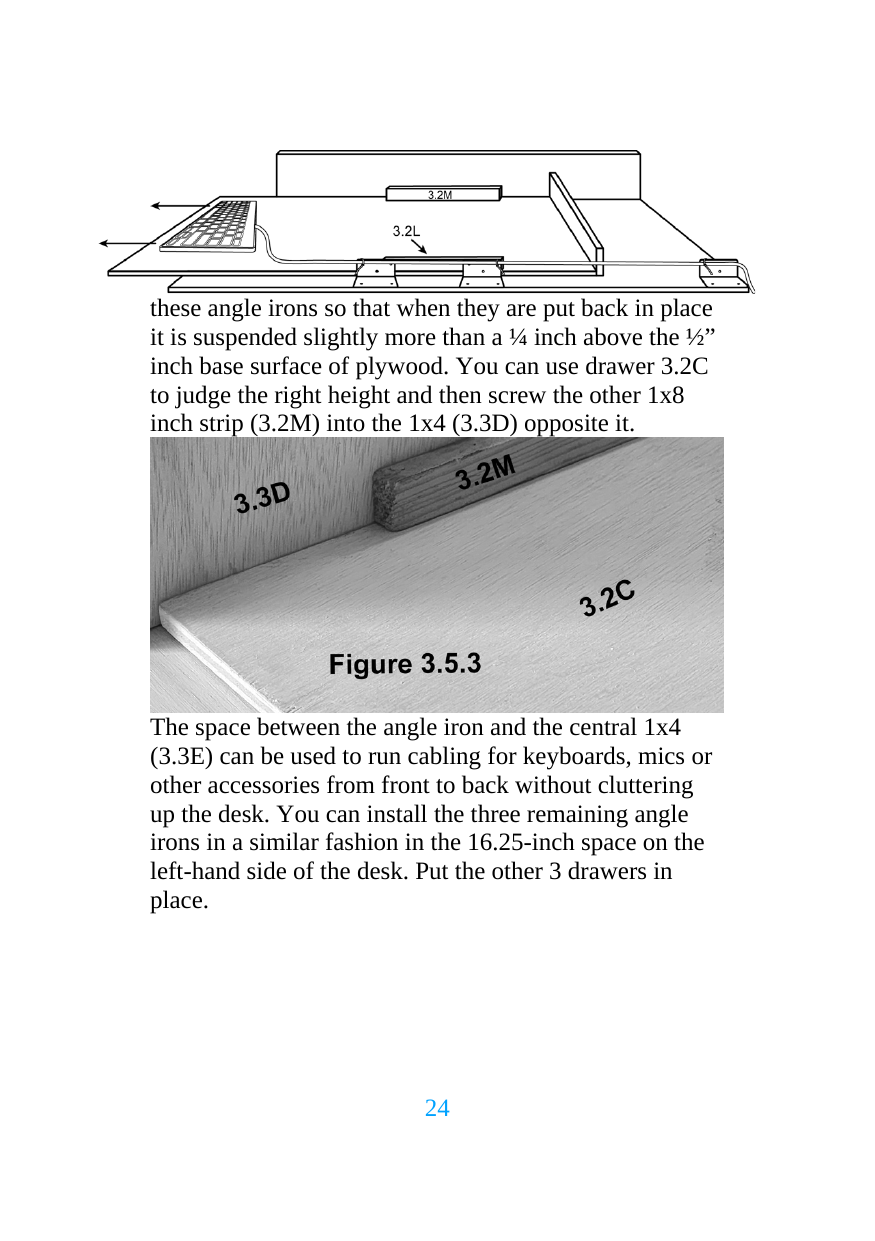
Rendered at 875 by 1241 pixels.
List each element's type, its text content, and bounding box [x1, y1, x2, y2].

picture [150, 437, 724, 713]
picture [98, 150, 756, 294]
text these angle irons so that when they are put back in place it is suspended slightly more than a ¼ inch above the ½” inch base surface of plywood. You can use drawer 3.2C to judge the right height and then screw the other 1x8 inch strip (3.2M) into the 1x4 (3.3D) opposite it. The space between the angle iron and the central 1x4 (3.3E) can be used to run cabling for keyboards, mics or other accessories from front to back without cluttering up the desk. You can install the three remaining angle irons in a similar fashion in the 16.25-inch space on the left-hand side of the desk. Put the other 3 drawers in place. [150, 294, 724, 437]
text these angle irons so that when they are put back in place it is suspended slightly more than a ¼ inch above the ½” inch base surface of plywood. You can use drawer 3.2C to judge the right height and then screw the other 1x8 inch strip (3.2M) into the 1x4 (3.3D) opposite it. The space between the angle iron and the central 1x4 (3.3E) can be used to run cabling for keyboards, mics or other accessories from front to back without cluttering up the desk. You can install the three remaining angle irons in a similar fashion in the 16.25-inch space on the left-hand side of the desk. Put the other 3 drawers in place. [150, 713, 724, 914]
